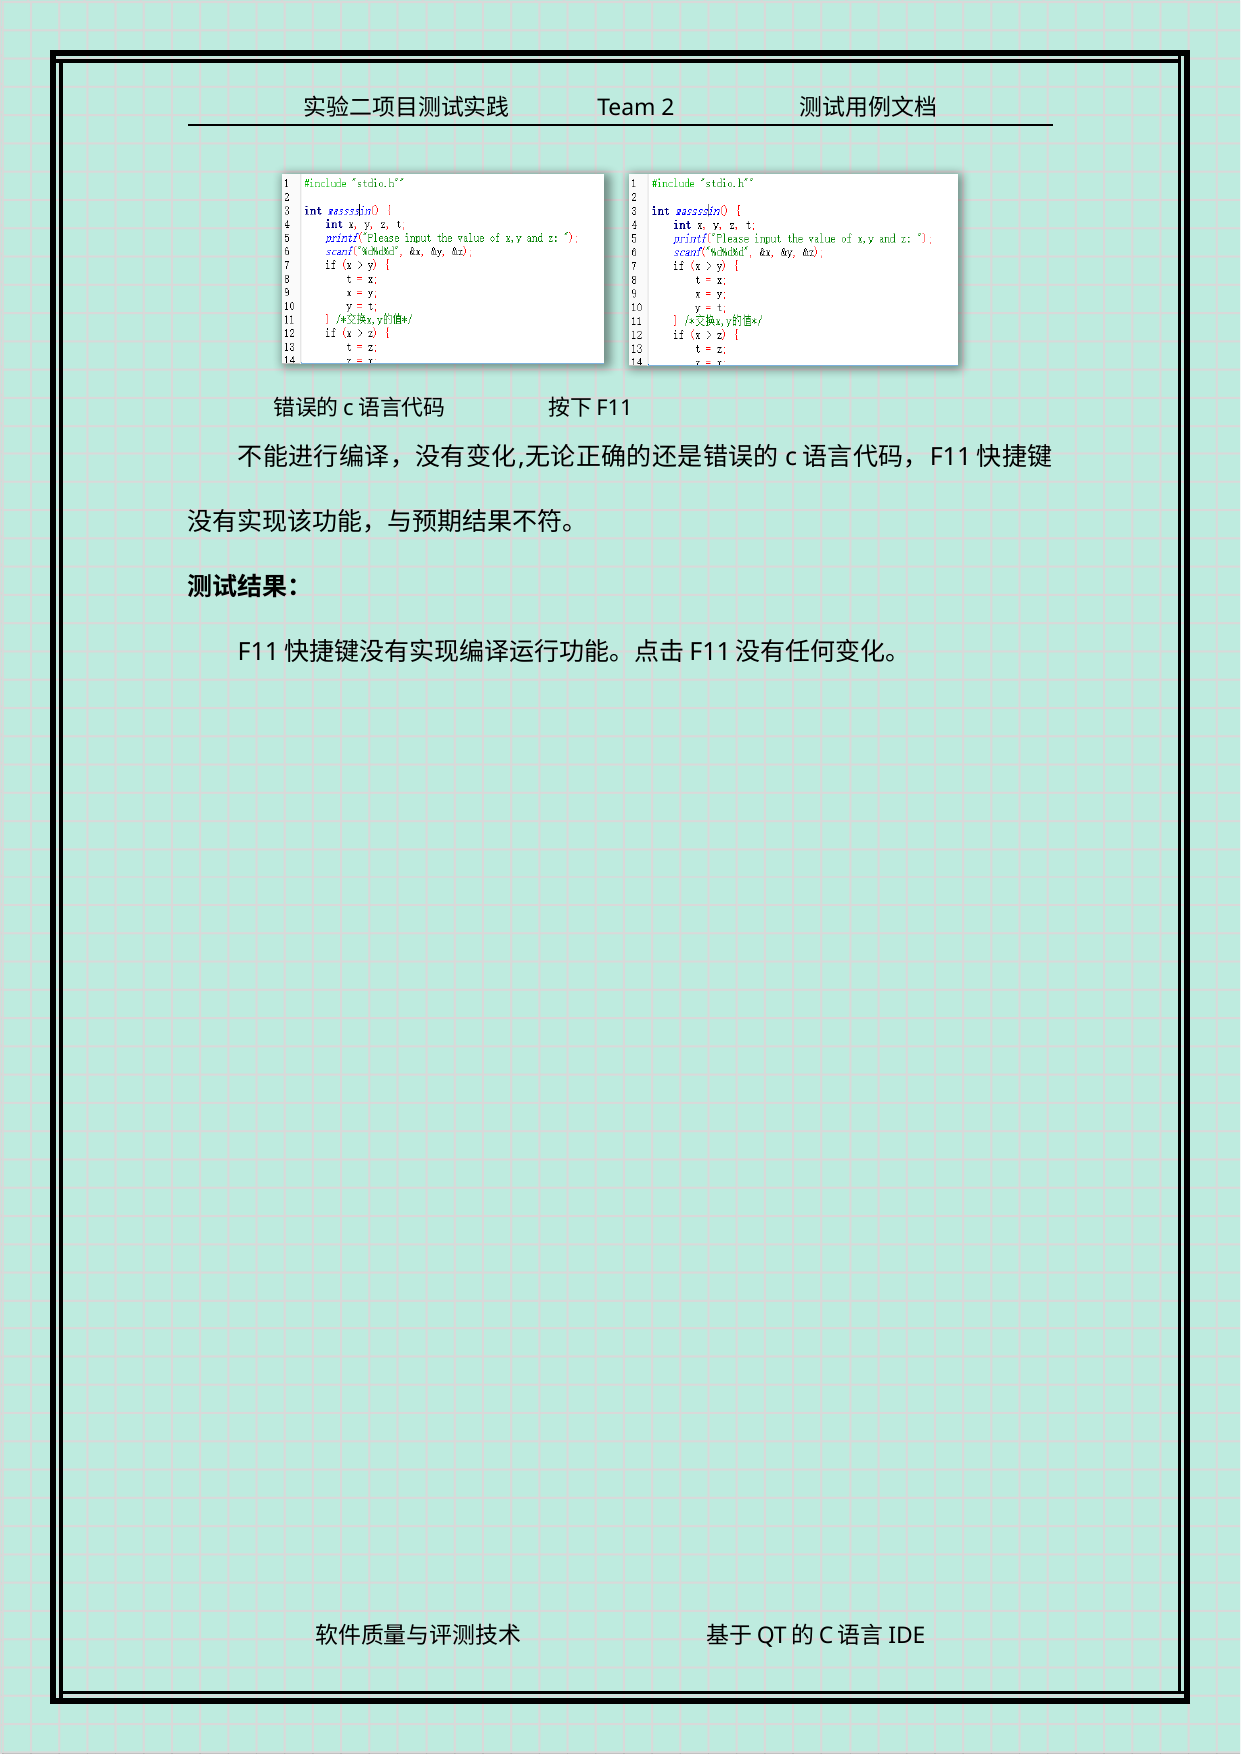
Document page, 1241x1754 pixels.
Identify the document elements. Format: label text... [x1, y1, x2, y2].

text 测试结果： [187, 552, 1053, 617]
text F11快捷键没有实现编译运行功能。点击F11没有任何变化。 [187, 617, 1053, 682]
text 不能进行编译，没有变化,无论正确的还是错误的c语言代码，F11快捷键没有实现该功能，与预期结果不符。 [187, 422, 1053, 552]
picture [0, 0, 1241, 1754]
text 错误的c语言代码 按下F11 [187, 389, 1053, 422]
